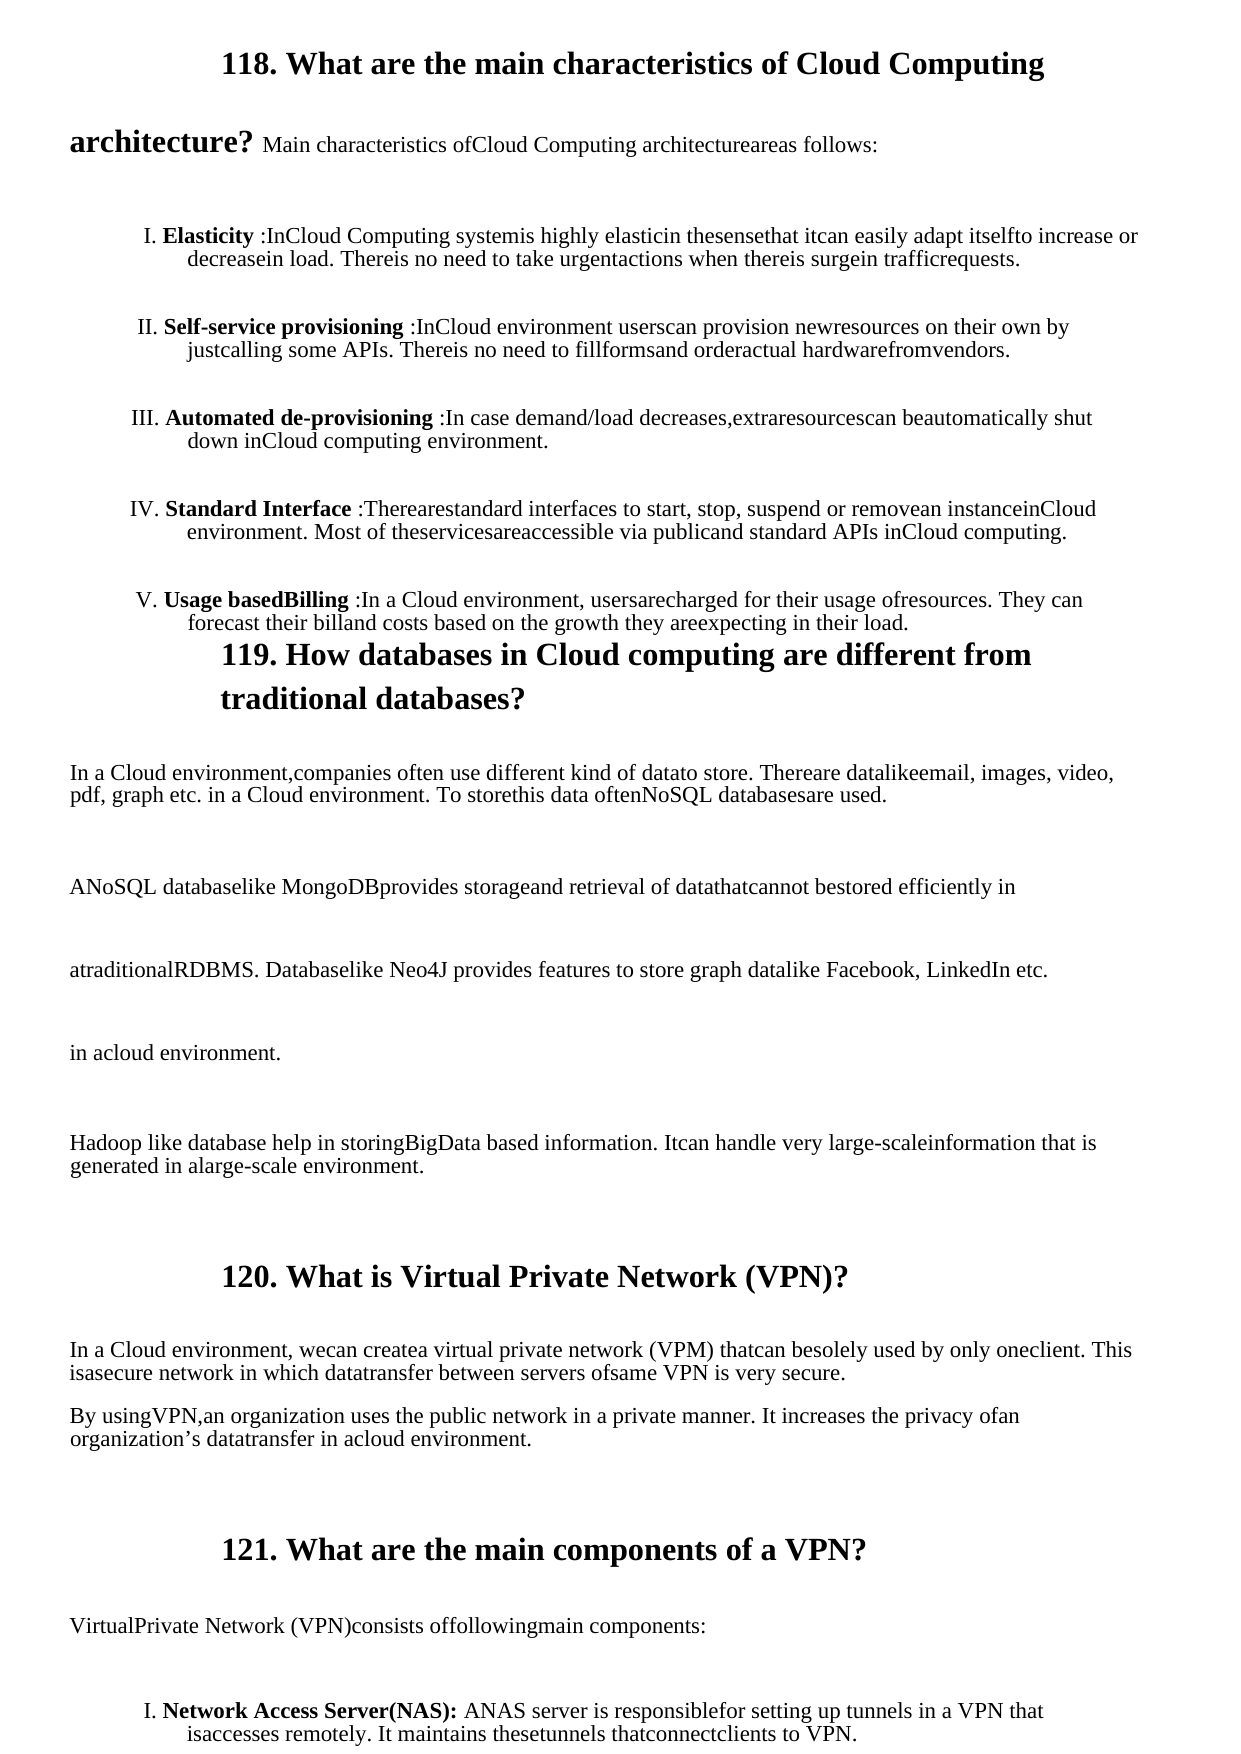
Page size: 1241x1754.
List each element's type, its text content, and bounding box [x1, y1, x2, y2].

text In a Cloud environment,companies often use different kind of datato store. Thereare datalikeemail, images, video, pdf, graph etc. in a Cloud environment. To storethis data oftenNoSQL databasesare used. [69, 762, 1150, 807]
text I. Network Access Server(NAS): ANAS server is responsiblefor setting up tunnels in a VPN that isaccesses remotely. It maintains thesetunnels thatconnectclients to VPN. [143, 1700, 1121, 1746]
text VirtualPrivate Network (VPN)consists offollowingmain components: [69, 1612, 1183, 1638]
text By usingVPN,an organization uses the public network in a private manner. It increases the privacy ofan organization’s datatransfer in acloud environment. [69, 1405, 1149, 1451]
text 120. What is Virtual Private Network (VPN)? [221, 1257, 1183, 1294]
text 121. What are the main components of a VPN? [221, 1530, 1183, 1567]
text II. Self-service provisioning :InCloud environment userscan provision newresources on their own by justcalling some APIs. Thereis no need to fillformsand orderactual hardwarefromvendors. [137, 316, 1134, 362]
text III. Automated de-provisioning :In case demand/load decreases,extraresourcescan beautomatically shut down inCloud computing environment. [131, 407, 1103, 453]
text 119. How databases in Cloud computing are different from traditional databases? [220, 636, 1120, 716]
text In a Cloud environment, wecan createa virtual private network (VPM) thatcan besolely used by only oneclient. This isasecure network in which datatransfer between servers ofsame VPN is very secure. [69, 1339, 1139, 1385]
text Hadoop like database help in storingBigData based information. Itcan handle very large-scaleinformation that is generated in alarge-scale environment. [69, 1132, 1126, 1178]
text V. Usage basedBilling :In a Cloud environment, usersarecharged for their usage ofresources. They can forecast their billand costs based on the growth they areexpecting in their load. [135, 589, 1142, 636]
text I. Elasticity :InCloud Computing systemis highly elasticin thesensethat itcan easily adapt itselfto increase or decreasein load. Thereis no need to take urgentactions when thereis surgein trafficrequests. [143, 225, 1149, 271]
text IV. Standard Interface :Therearestandard interfaces to start, stop, suspend or removean instanceinCloud environment. Most of theservicesareaccessible via publicand standard APIs inCloud computing. [129, 498, 1159, 544]
text 118. What are the main characteristics of Cloud Computing architecture? Main characteristics ofCloud Computing architectureareas follows: [69, 44, 1174, 159]
text ANoSQL databaselike MongoDBprovides storageand retrieval of datathatcannot bestored efficiently in atraditionalRDBMS. Databaselike Neo4J provides features to store graph datalike Facebook, LinkedIn etc. in acloud environment. [69, 873, 1056, 1065]
